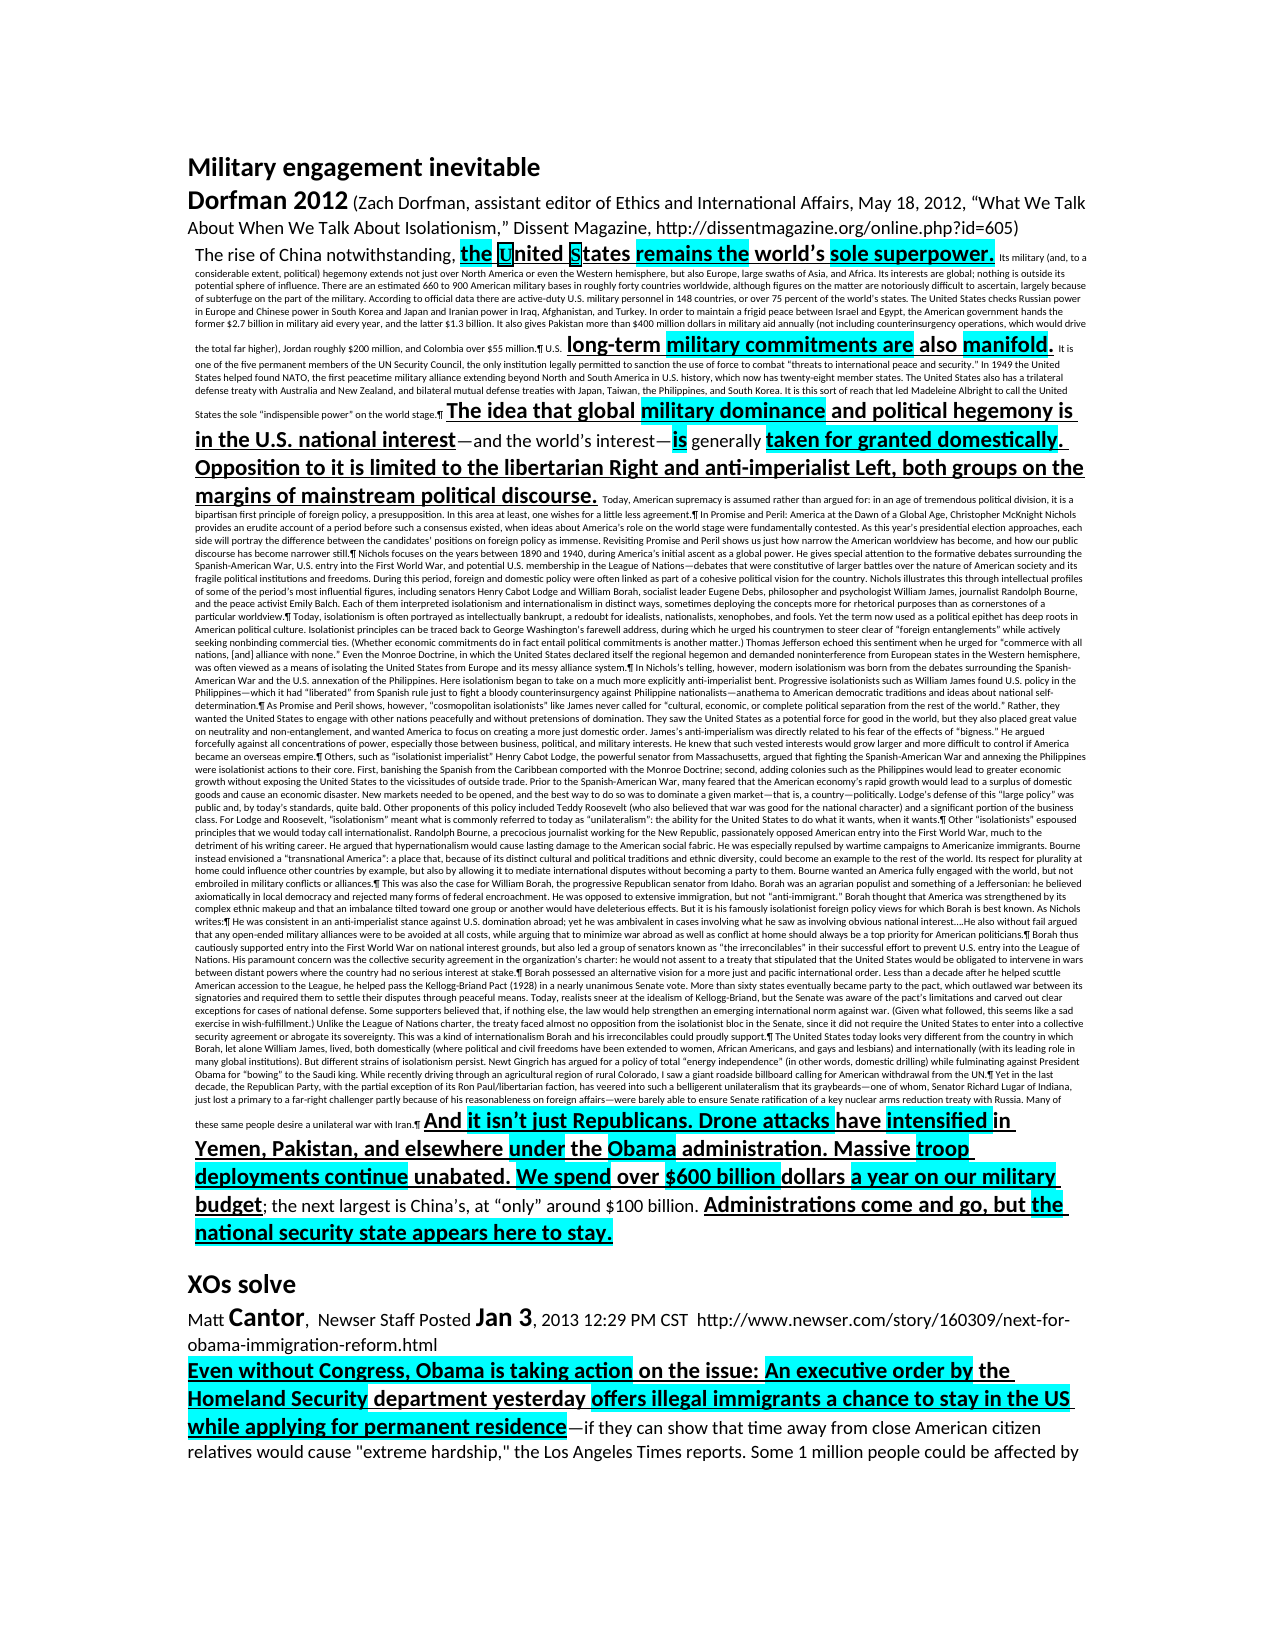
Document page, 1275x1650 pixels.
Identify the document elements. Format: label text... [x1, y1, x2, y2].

text Dorfman 2012 (Zach Dorfman, assistant editor of Ethics and International Affairs, May 18, 2012, “What We Talk About When We Talk About Isolationism,” Dissent Magazine, http://dissentmagazine.org/online.php?id=605) [187, 183, 1087, 239]
text Military engagement inevitable [187, 150, 1087, 183]
subtitle XOs solve [187, 1267, 1087, 1300]
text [187, 1356, 1087, 1463]
text The rise of China notwithstanding, the United States remains the world’s sole superpower. Its military (and, to a considerable extent, political) hegemony extends not just over North America or even the Western hemisphere, but also Europe, large swaths of Asia, and Africa. Its interests are global; nothing is outside its potential sphere of influence. There are an estimated 660 to 900 American military bases in roughly forty countries worldwide, although figures on the matter are notoriously difficult to ascertain, largely because of subterfuge on the part of the military. According to official data there are active-duty U.S. military personnel in 148 countries, or over 75 percent of the world’s states. The United States checks Russian power in Europe and Chinese power in South Korea and Japan and Iranian power in Iraq, Afghanistan, and Turkey. In order to maintain a frigid peace between Israel and Egypt, the American government hands the former $2.7 billion in military aid every year, and the latter $1.3 billion. It also gives Pakistan more than $400 million dollars in military aid annually (not including counterinsurgency operations, which would drive the total far higher), Jordan roughly $200 million, and Colombia over $55 million.¶ U.S. long-term military commitments are also manifold. It is one of the five permanent members of the UN Security Council, the only institution legally permitted to sanction the use of force to combat “threats to international peace and security.” In 1949 the United States helped found NATO, the first peacetime military alliance extending beyond North and South America in U.S. history, which now has twenty-eight member states. The United States also has a trilateral defense treaty with Australia and New Zealand, and bilateral mutual defense treaties with Japan, Taiwan, the Philippines, and South Korea. It is this sort of reach that led Madeleine Albright to call the United States the sole “indispensible power” on the world stage.¶ The idea that global military dominance and political hegemony is in the U.S. national interest—and the world’s interest—is generally taken for granted domestically. Opposition to it is limited to the libertarian Right and anti-imperialist Left, both groups on the margins of mainstream political discourse. Today, American supremacy is assumed rather than argued for: in an age of tremendous political division, it is a bipartisan first principle of foreign policy, a presupposition. In this area at least, one wishes for a little less agreement.¶ In Promise and Peril: America at the Dawn of a Global Age, Christopher McKnight Nichols provides an erudite account of a period before such a consensus existed, when ideas about America’s role on the world stage were fundamentally contested. As this year’s presidential election approaches, each side will portray the difference between the candidates’ positions on foreign policy as immense. Revisiting Promise and Peril shows us just how narrow the American worldview has become, and how our public discourse has become narrower still.¶ Nichols focuses on the years between 1890 and 1940, during America’s initial ascent as a global power. He gives special attention to the formative debates surrounding the Spanish-American War, U.S. entry into the First World War, and potential U.S. membership in the League of Nations—debates that were constitutive of larger battles over the nature of American society and its fragile political institutions and freedoms. During this period, foreign and domestic policy were often linked as part of a cohesive political vision for the country. Nichols illustrates this through intellectual profiles of some of the period’s most influential figures, including senators Henry Cabot Lodge and William Borah, socialist leader Eugene Debs, philosopher and psychologist William James, journalist Randolph Bourne, and the peace activist Emily Balch. Each of them interpreted isolationism and internationalism in distinct ways, sometimes deploying the concepts more for rhetorical purposes than as cornerstones of a particular worldview.¶ Today, isolationism is often portrayed as intellectually bankrupt, a redoubt for idealists, nationalists, xenophobes, and fools. Yet the term now used as a political epithet has deep roots in American political culture. Isolationist principles can be traced back to George Washington’s farewell address, during which he urged his countrymen to steer clear of “foreign entanglements” while actively seeking nonbinding commercial ties. (Whether economic commitments do in fact entail political commitments is another matter.) Thomas Jefferson echoed this sentiment when he urged for “commerce with all nations, [and] alliance with none.” Even the Monroe Doctrine, in which the United States declared itself the regional hegemon and demanded noninterference from European states in the Western hemisphere, was often viewed as a means of isolating the United States from Europe and its messy alliance system.¶ In Nichols’s telling, however, modern isolationism was born from the debates surrounding the Spanish-American War and the U.S. annexation of the Philippines. Here isolationism began to take on a much more explicitly anti-imperialist bent. Progressive isolationists such as William James found U.S. policy in the Philippines—which it had “liberated” from Spanish rule just to fight a bloody counterinsurgency against Philippine nationalists—anathema to American democratic traditions and ideas about national self-determination.¶ As Promise and Peril shows, however, “cosmopolitan isolationists” like James never called for “cultural, economic, or complete political separation from the rest of the world.” Rather, they wanted the United States to engage with other nations peacefully and without pretensions of domination. They saw the United States as a potential force for good in the world, but they also placed great value on neutrality and non-entanglement, and wanted America to focus on creating a more just domestic order. James’s anti-imperialism was directly related to his fear of the effects of “bigness.” He argued forcefully against all concentrations of power, especially those between business, political, and military interests. He knew that such vested interests would grow larger and more difficult to control if America became an overseas empire.¶ Others, such as “isolationist imperialist” Henry Cabot Lodge, the powerful senator from Massachusetts, argued that fighting the Spanish-American War and annexing the Philippines were isolationist actions to their core. First, banishing the Spanish from the Caribbean comported with the Monroe Doctrine; second, adding colonies such as the Philippines would lead to greater economic growth without exposing the United States to the vicissitudes of outside trade. Prior to the Spanish-American War, many feared that the American economy’s rapid growth would lead to a surplus of domestic goods and cause an economic disaster. New markets needed to be opened, and the best way to do so was to dominate a given market—that is, a country—politically. Lodge’s defense of this “large policy” was public and, by today’s standards, quite bald. Other proponents of this policy included Teddy Roosevelt (who also believed that war was good for the national character) and a significant portion of the business class. For Lodge and Roosevelt, “isolationism” meant what is commonly referred to today as “unilateralism”: the ability for the United States to do what it wants, when it wants.¶ Other “isolationists” espoused principles that we would today call internationalist. Randolph Bourne, a precocious journalist working for the New Republic, passionately opposed American entry into the First World War, much to the detriment of his writing career. He argued that hypernationalism would cause lasting damage to the American social fabric. He was especially repulsed by wartime campaigns to Americanize immigrants. Bourne instead envisioned a “transnational America”: a place that, because of its distinct cultural and political traditions and ethnic diversity, could become an example to the rest of the world. Its respect for plurality at home could influence other countries by example, but also by allowing it to mediate international disputes without becoming a party to them. Bourne wanted an America fully engaged with the world, but not embroiled in military conflicts or alliances.¶ This was also the case for William Borah, the progressive Republican senator from Idaho. Borah was an agrarian populist and something of a Jeffersonian: he believed axiomatically in local democracy and rejected many forms of federal encroachment. He was opposed to extensive immigration, but not “anti-immigrant.” Borah thought that America was strengthened by its complex ethnic makeup and that an imbalance tilted toward one group or another would have deleterious effects. But it is his famously isolationist foreign policy views for which Borah is best known. As Nichols writes:¶ He was consistent in an anti-imperialist stance against U.S. domination abroad; yet he was ambivalent in cases involving what he saw as involving obvious national interest….He also without fail argued that any open-ended military alliances were to be avoided at all costs, while arguing that to minimize war abroad as well as conflict at home should always be a top priority for American politicians.¶ Borah thus cautiously supported entry into the First World War on national interest grounds, but also led a group of senators known as “the irreconcilables” in their successful effort to prevent U.S. entry into the League of Nations. His paramount concern was the collective security agreement in the organization’s charter: he would not assent to a treaty that stipulated that the United States would be obligated to intervene in wars between distant powers where the country had no serious interest at stake.¶ Borah possessed an alternative vision for a more just and pacific international order. Less than a decade after he helped scuttle American accession to the League, he helped pass the Kellogg-Briand Pact (1928) in a nearly unanimous Senate vote. More than sixty states eventually became party to the pact, which outlawed war between its signatories and required them to settle their disputes through peaceful means. Today, realists sneer at the idealism of Kellogg-Briand, but the Senate was aware of the pact’s limitations and carved out clear exceptions for cases of national defense. Some supporters believed that, if nothing else, the law would help strengthen an emerging international norm against war. (Given what followed, this seems like a sad exercise in wish-fulfillment.) Unlike the League of Nations charter, the treaty faced almost no opposition from the isolationist bloc in the Senate, since it did not require the United States to enter into a collective security agreement or abrogate its sovereignty. This was a kind of internationalism Borah and his irreconcilables could proudly support.¶ The United States today looks very different from the country in which Borah, let alone William James, lived, both domestically (where political and civil freedoms have been extended to women, African Americans, and gays and lesbians) and internationally (with its leading role in many global institutions). But different strains of isolationism persist. Newt Gingrich has argued for a policy of total “energy independence” (in other words, domestic drilling) while fulminating against President Obama for “bowing” to the Saudi king. While recently driving through an agricultural region of rural Colorado, I saw a giant roadside billboard calling for American withdrawal from the UN.¶ Yet in the last decade, the Republican Party, with the partial exception of its Ron Paul/libertarian faction, has veered into such a belligerent unilateralism that its graybeards—one of whom, Senator Richard Lugar of Indiana, just lost a primary to a far-right challenger partly because of his reasonableness on foreign affairs—were barely able to ensure Senate ratification of a key nuclear arms reduction treaty with Russia. Many of these same people desire a unilateral war with Iran.¶ And it isn’t just Republicans. Drone attacks have intensified in Yemen, Pakistan, and elsewhere under the Obama administration. Massive troop deployments continue unabated. We spend over $600 billion dollars a year on our military budget; the next largest is China’s, at “only” around $100 billion. Administrations come and go, but the national security state appears here to stay. [195, 239, 1087, 1246]
text Matt Cantor, Newser Staff Posted Jan 3, 2013 12:29 PM CST http://www.newser.com/story/160309/next-for-obama-immigration-reform.html [187, 1300, 1087, 1356]
